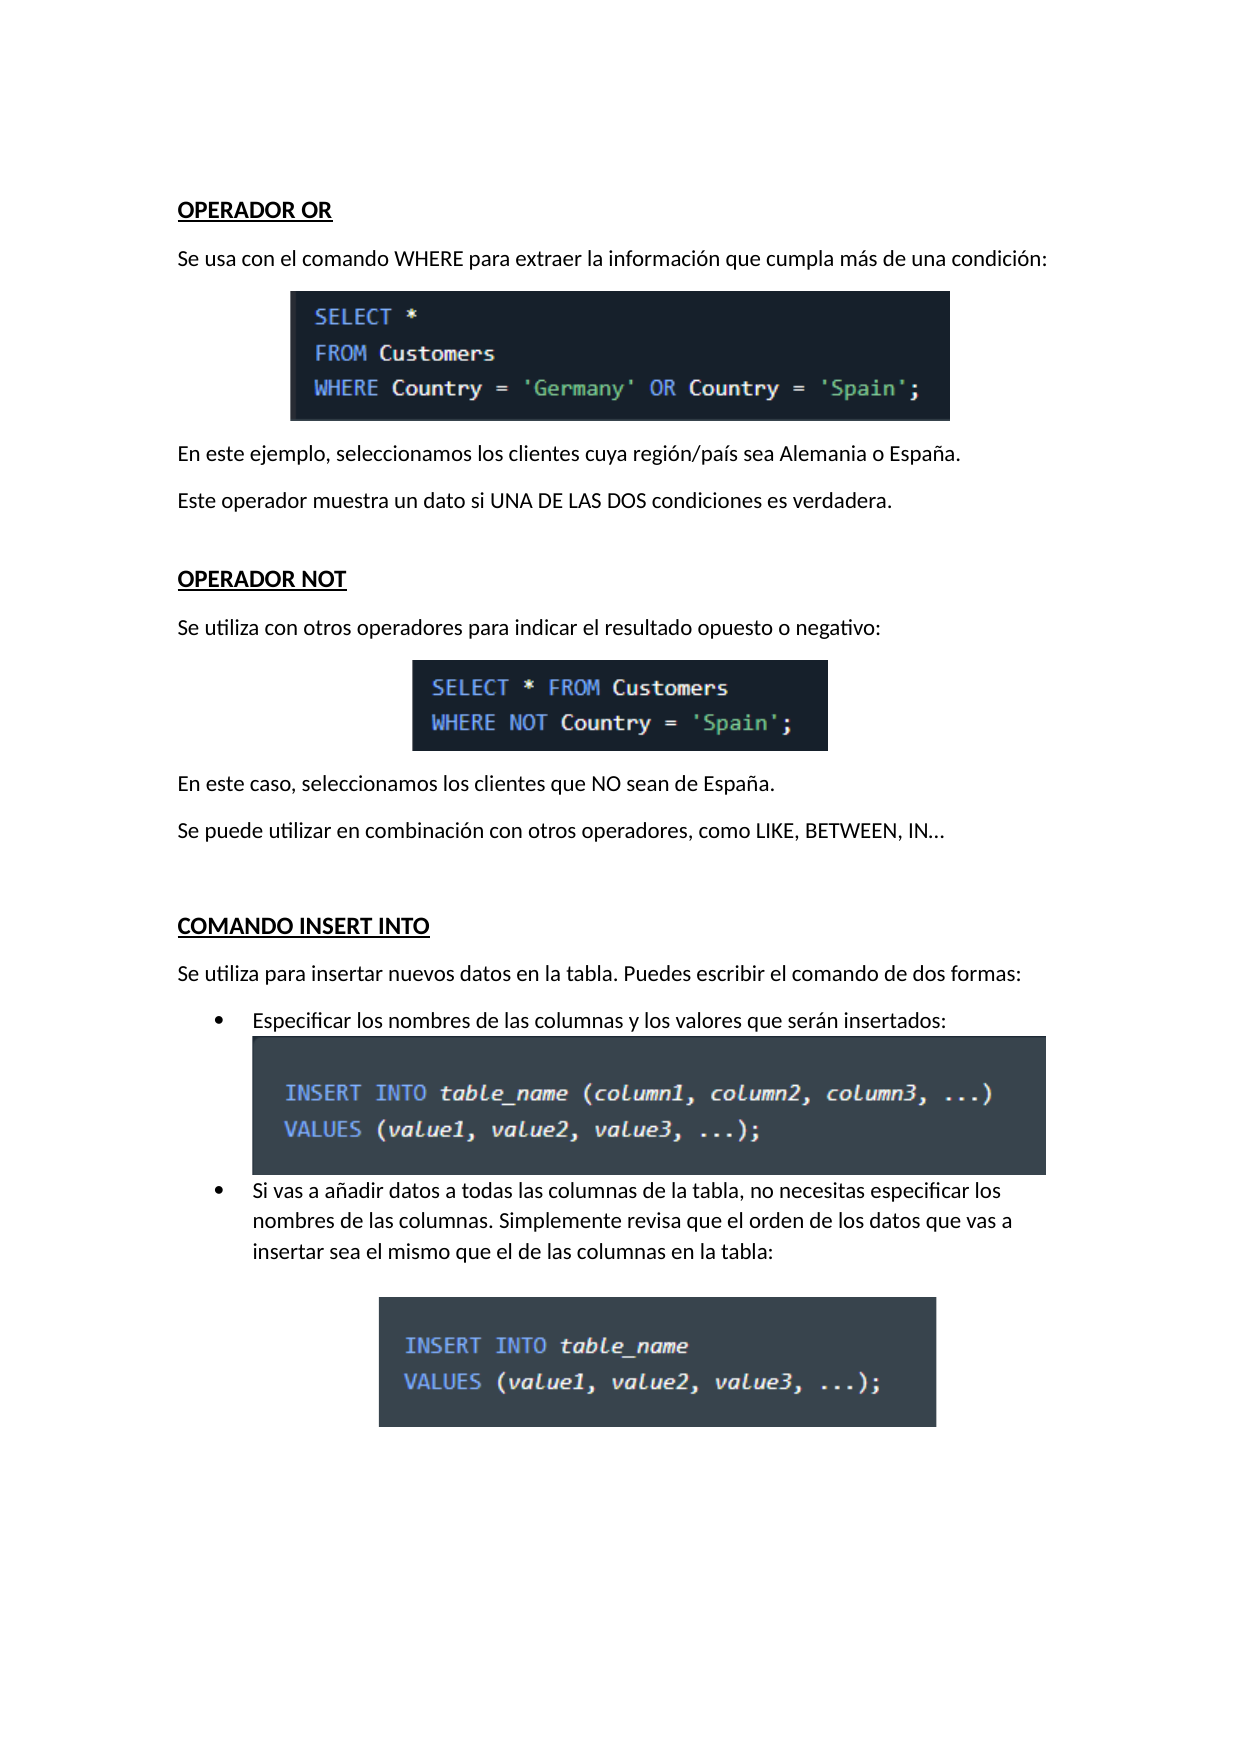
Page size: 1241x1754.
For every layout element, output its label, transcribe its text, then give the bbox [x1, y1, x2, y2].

text COMANDO INSERT INTO [177, 910, 1063, 941]
text Se usa con el comando WHERE para extraer la información que cumpla más de una condición: [177, 244, 1063, 272]
picture [252, 1036, 1046, 1175]
list Especificar los nombres de las columnas y los valores que serán insertados: [215, 1006, 1063, 1034]
text En este caso, seleccionamos los clientes que NO sean de España. [177, 769, 1063, 797]
text Se utiliza para insertar nuevos datos en la tabla. Puedes escribir el comando de dos formas: [177, 959, 1063, 988]
picture [378, 1297, 937, 1427]
text OPERADOR OR [177, 194, 1063, 225]
list Si vas a añadir datos a todas las columnas de la tabla, no necesitas especificar los nombres de las columnas. Simplemente revisa que el orden de los datos que vas a insertar sea el mismo que el de las columnas en la tabla: [215, 1176, 1063, 1265]
text Se utiliza con otros operadores para indicar el resultado opuesto o negativo: [177, 613, 1063, 641]
text En este ejemplo, seleccionamos los clientes cuya región/país sea Alemania o España. [177, 439, 1063, 467]
text Este operador muestra un dato si UNA DE LAS DOS condiciones es verdadera. [177, 486, 1063, 544]
text Se puede utilizar en combinación con otros operadores, como LIKE, BETWEEN, IN… [177, 816, 1063, 844]
picture [412, 660, 828, 751]
picture [290, 291, 950, 421]
text OPERADOR NOT [177, 563, 1063, 594]
